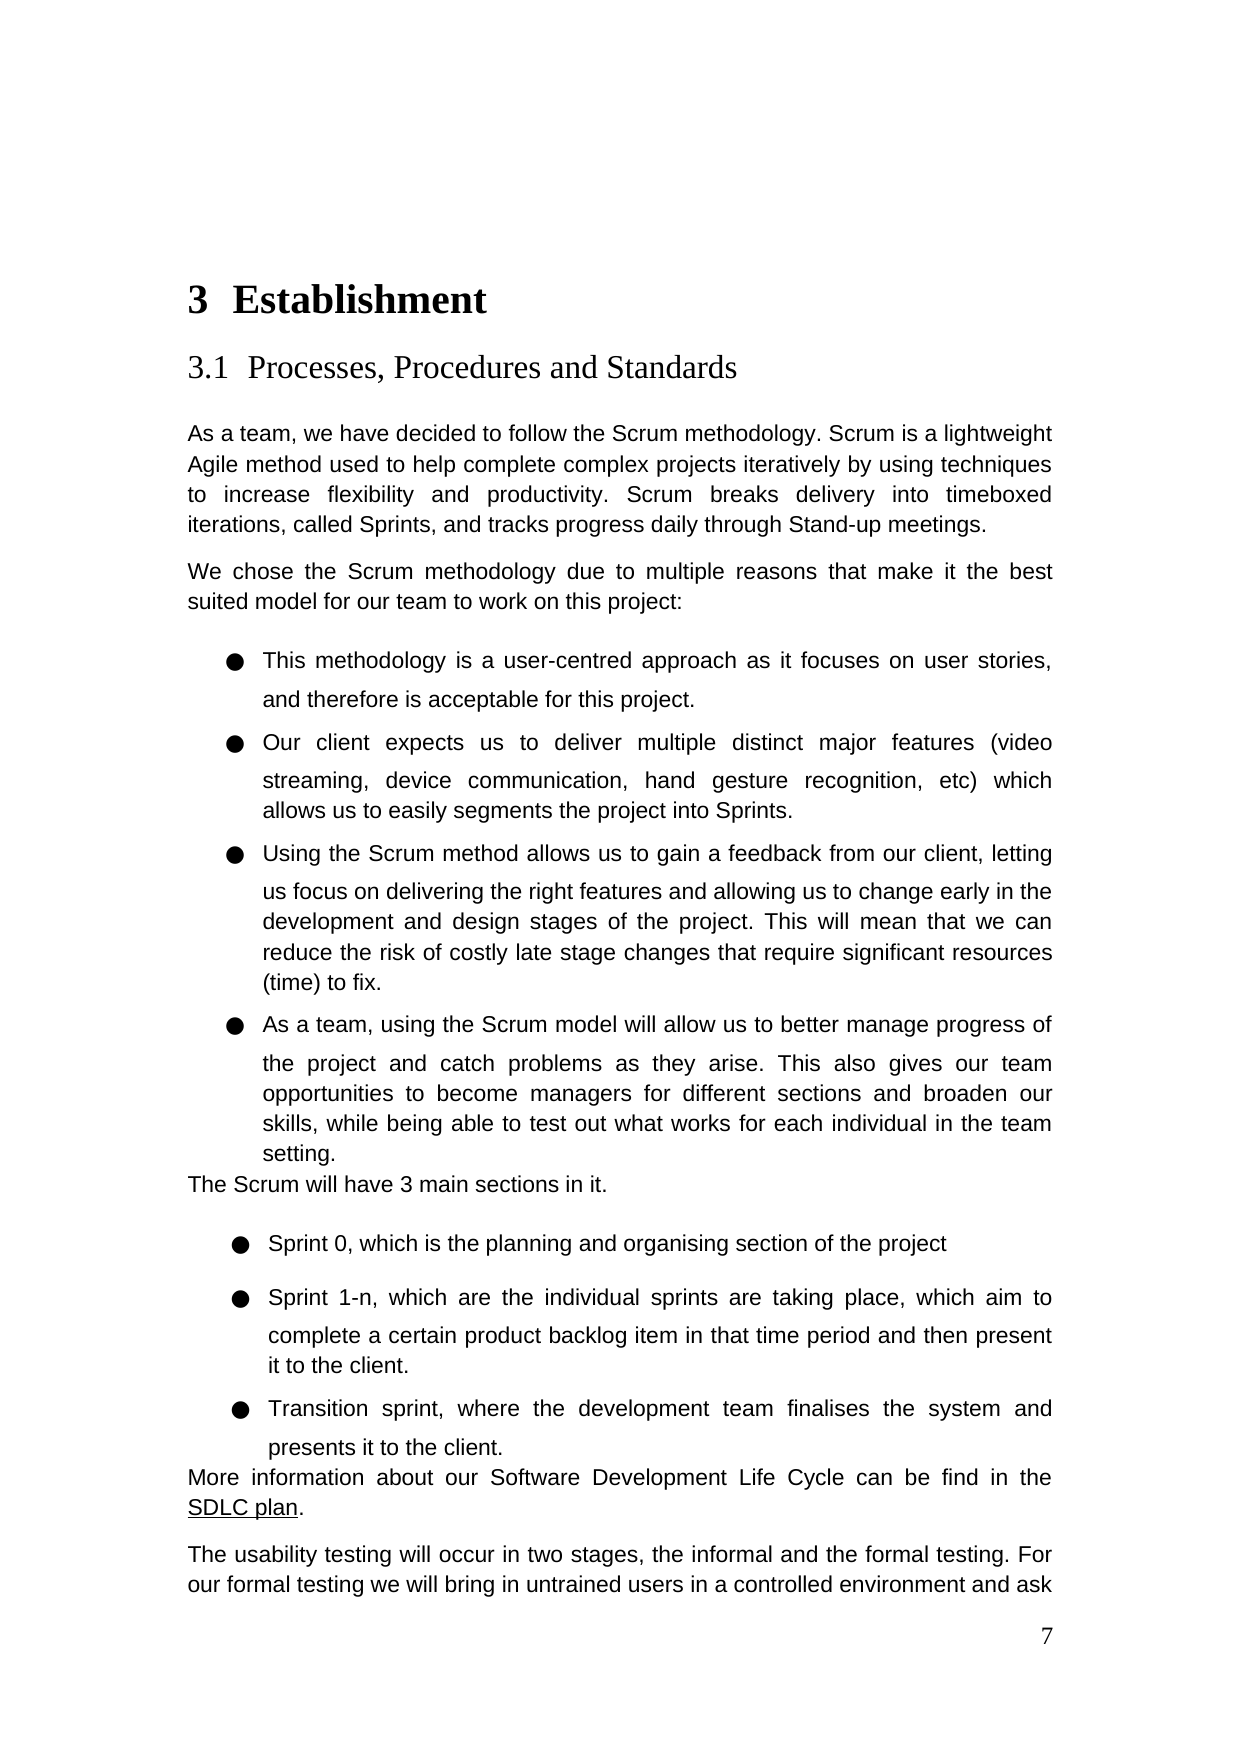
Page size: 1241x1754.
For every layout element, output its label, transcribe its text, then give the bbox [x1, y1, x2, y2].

text More information about our Software Development Life Cycle can be find in the SDLC plan. [187, 1464, 1053, 1520]
list Sprint 0, which is the planning and organising section of the project [230, 1217, 1053, 1264]
text We chose the Scrum methodology due to multiple reasons that make it the best suited model for our team to work on this project: [187, 558, 1053, 614]
list Transition sprint, where the development team finalises the system and presents it to the client. [230, 1383, 1053, 1460]
list This methodology is a user-centred approach as it focuses on user stories, and therefore is acceptable for this project. [225, 635, 1053, 712]
list Using the Scrum method allows us to gain a feedback from our client, letting us focus on delivering the right features and allowing us to change early in the development and design stages of the project. This will mean that we can reduce the risk of costly late stage changes that require significant resources (time) to fix. [225, 827, 1053, 995]
list Our client expects us to deliver multiple distinct major features (video streaming, device communication, hand gesture recognition, etc) which allows us to easily segments the project into Sprints. [225, 716, 1053, 823]
subtitle Establishment [187, 274, 1053, 322]
list As a team, using the Scrum model will allow us to better manage progress of the project and catch problems as they arise. This also gives our team opportunities to become managers for different sections and broaden our skills, while being able to test out what works for each individual in the team setting. [225, 999, 1053, 1167]
text As a team, we have decided to follow the Scrum methodology. Scrum is a lightweight Agile method used to help complete complex projects iteratively by using techniques to increase flexibility and productivity. Scrum breaks delivery into timeboxed iterations, called Sprints, and tracks progress daily through Stand-up meetings. [187, 420, 1053, 537]
subtitle Processes, Procedures and Standards [187, 347, 1053, 385]
list Sprint 1-n, which are the individual sprints are taking place, which aim to complete a certain product backlog item in that time period and then present it to the client. [230, 1271, 1053, 1379]
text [187, 1541, 1053, 1597]
text The Scrum will have 3 main sections in it. [187, 1171, 1053, 1197]
